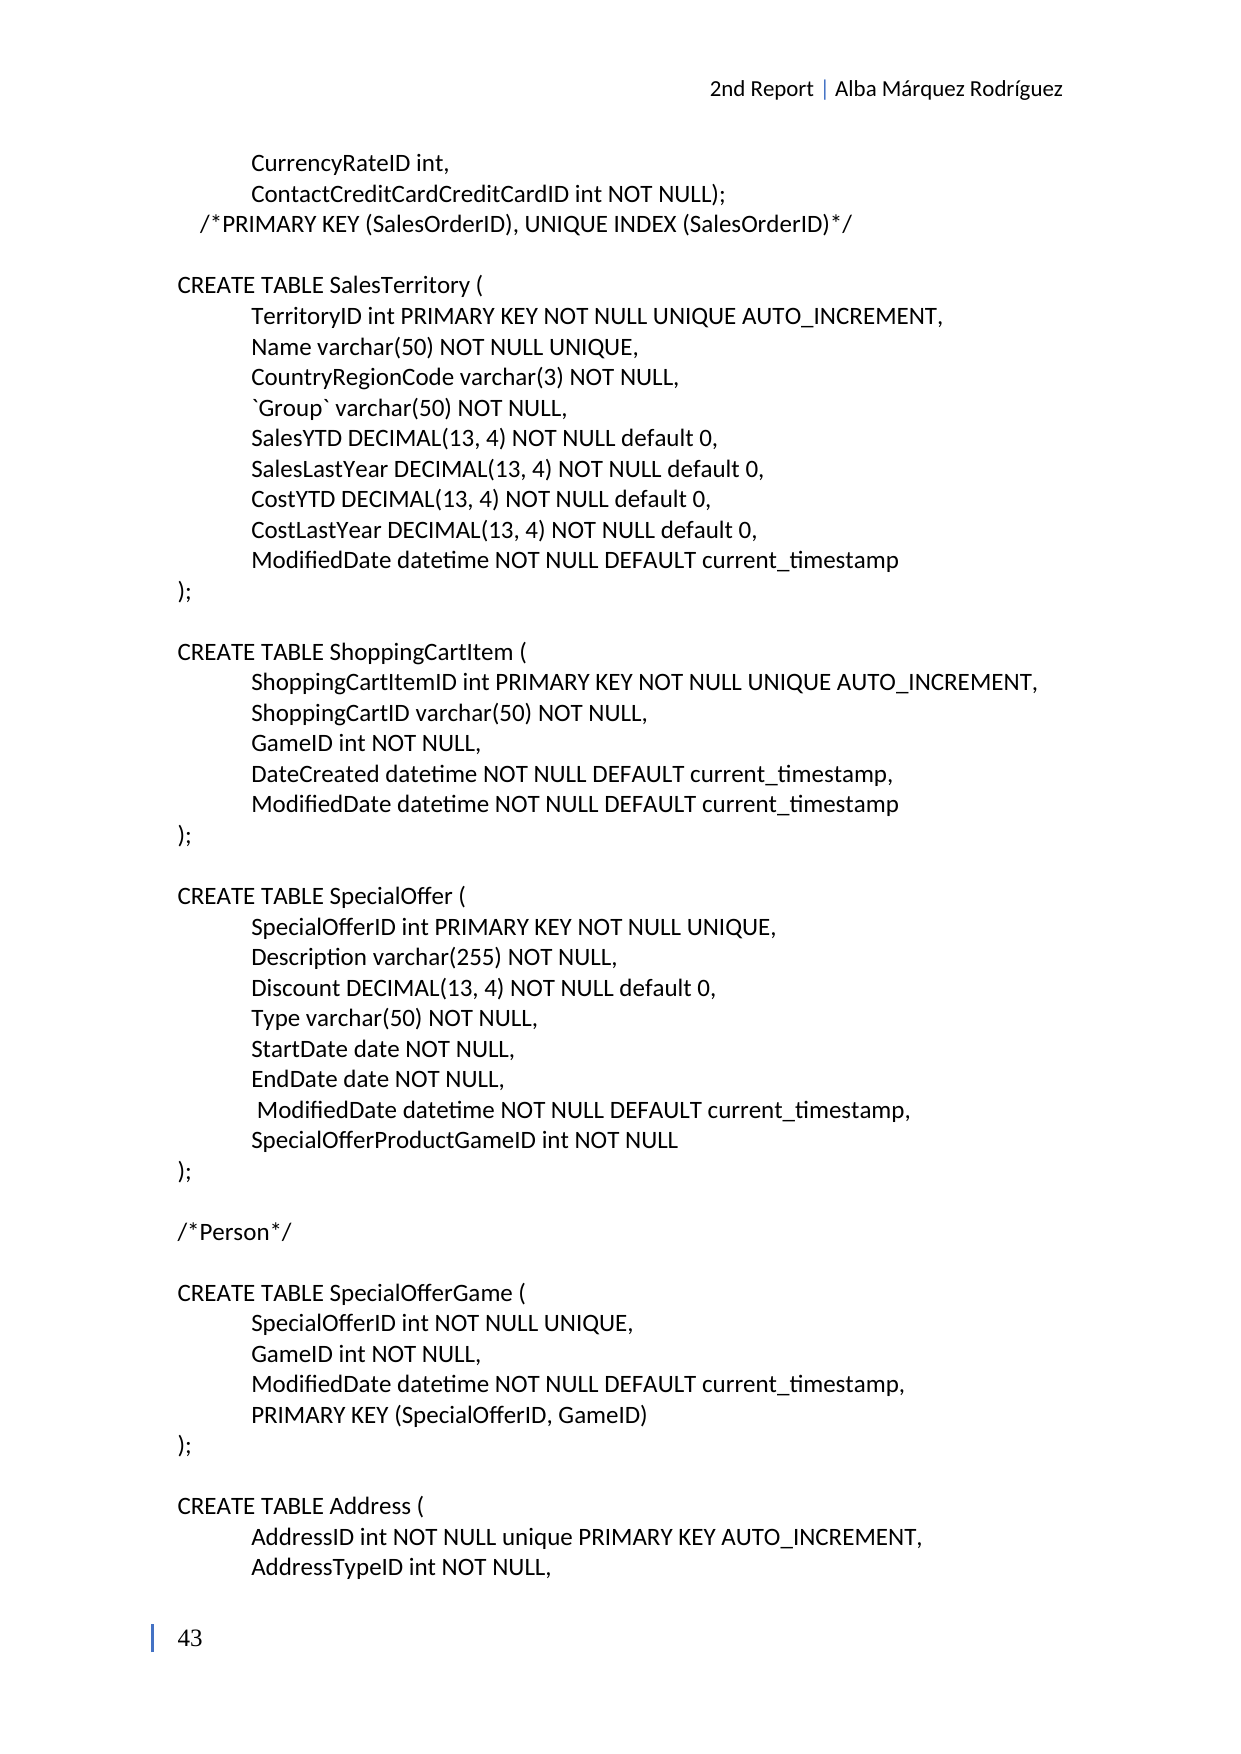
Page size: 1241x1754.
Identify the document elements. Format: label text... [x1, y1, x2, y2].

text ); [177, 1429, 1063, 1460]
text CostYTD DECIMAL(13, 4) NOT NULL default 0, [177, 483, 1063, 514]
text ModifiedDate datetime NOT NULL DEFAULT current_timestamp, [177, 1368, 1063, 1399]
text CostLastYear DECIMAL(13, 4) NOT NULL default 0, [177, 514, 1063, 544]
text EndDate date NOT NULL, [177, 1063, 1063, 1094]
text TerritoryID int PRIMARY KEY NOT NULL UNIQUE AUTO_INCREMENT, [177, 300, 1063, 331]
text CurrencyRateID int, [177, 148, 1063, 178]
text Description varchar(255) NOT NULL, [177, 941, 1063, 972]
text /*PRIMARY KEY (SalesOrderID), UNIQUE INDEX (SalesOrderID)*/ [177, 209, 1063, 239]
text CountryRegionCode varchar(3) NOT NULL, [177, 361, 1063, 392]
text ModifiedDate datetime NOT NULL DEFAULT current_timestamp, [177, 1094, 1063, 1124]
text CREATE TABLE Address ( [177, 1491, 1063, 1521]
text SalesLastYear DECIMAL(13, 4) NOT NULL default 0, [177, 453, 1063, 483]
text StartDate date NOT NULL, [177, 1033, 1063, 1063]
text SpecialOfferProductGameID int NOT NULL [177, 1124, 1063, 1155]
text CREATE TABLE SalesTerritory ( [177, 270, 1063, 300]
text Discount DECIMAL(13, 4) NOT NULL default 0, [177, 972, 1063, 1002]
text ); [177, 819, 1063, 849]
text AddressTypeID int NOT NULL, [177, 1552, 1063, 1582]
text ShoppingCartID varchar(50) NOT NULL, [177, 697, 1063, 727]
text CREATE TABLE SpecialOffer ( [177, 880, 1063, 911]
text CREATE TABLE SpecialOfferGame ( [177, 1277, 1063, 1307]
text AddressID int NOT NULL unique PRIMARY KEY AUTO_INCREMENT, [177, 1521, 1063, 1552]
text ContactCreditCardCreditCardID int NOT NULL); [177, 178, 1063, 209]
text Name varchar(50) NOT NULL UNIQUE, [177, 331, 1063, 361]
text SpecialOfferID int PRIMARY KEY NOT NULL UNIQUE, [177, 911, 1063, 941]
text GameID int NOT NULL, [177, 727, 1063, 758]
text ModifiedDate datetime NOT NULL DEFAULT current_timestamp [177, 788, 1063, 819]
text Type varchar(50) NOT NULL, [177, 1002, 1063, 1033]
text GameID int NOT NULL, [177, 1338, 1063, 1368]
text SalesYTD DECIMAL(13, 4) NOT NULL default 0, [177, 422, 1063, 453]
text ); [177, 575, 1063, 605]
text SpecialOfferID int NOT NULL UNIQUE, [177, 1307, 1063, 1338]
text PRIMARY KEY (SpecialOfferID, GameID) [177, 1399, 1063, 1429]
text DateCreated datetime NOT NULL DEFAULT current_timestamp, [177, 758, 1063, 788]
text ModifiedDate datetime NOT NULL DEFAULT current_timestamp [177, 544, 1063, 575]
text `Group` varchar(50) NOT NULL, [177, 392, 1063, 422]
text ); [177, 1155, 1063, 1185]
text CREATE TABLE ShoppingCartItem ( [177, 636, 1063, 666]
text /*Person*/ [177, 1216, 1063, 1246]
text ShoppingCartItemID int PRIMARY KEY NOT NULL UNIQUE AUTO_INCREMENT, [177, 666, 1063, 697]
